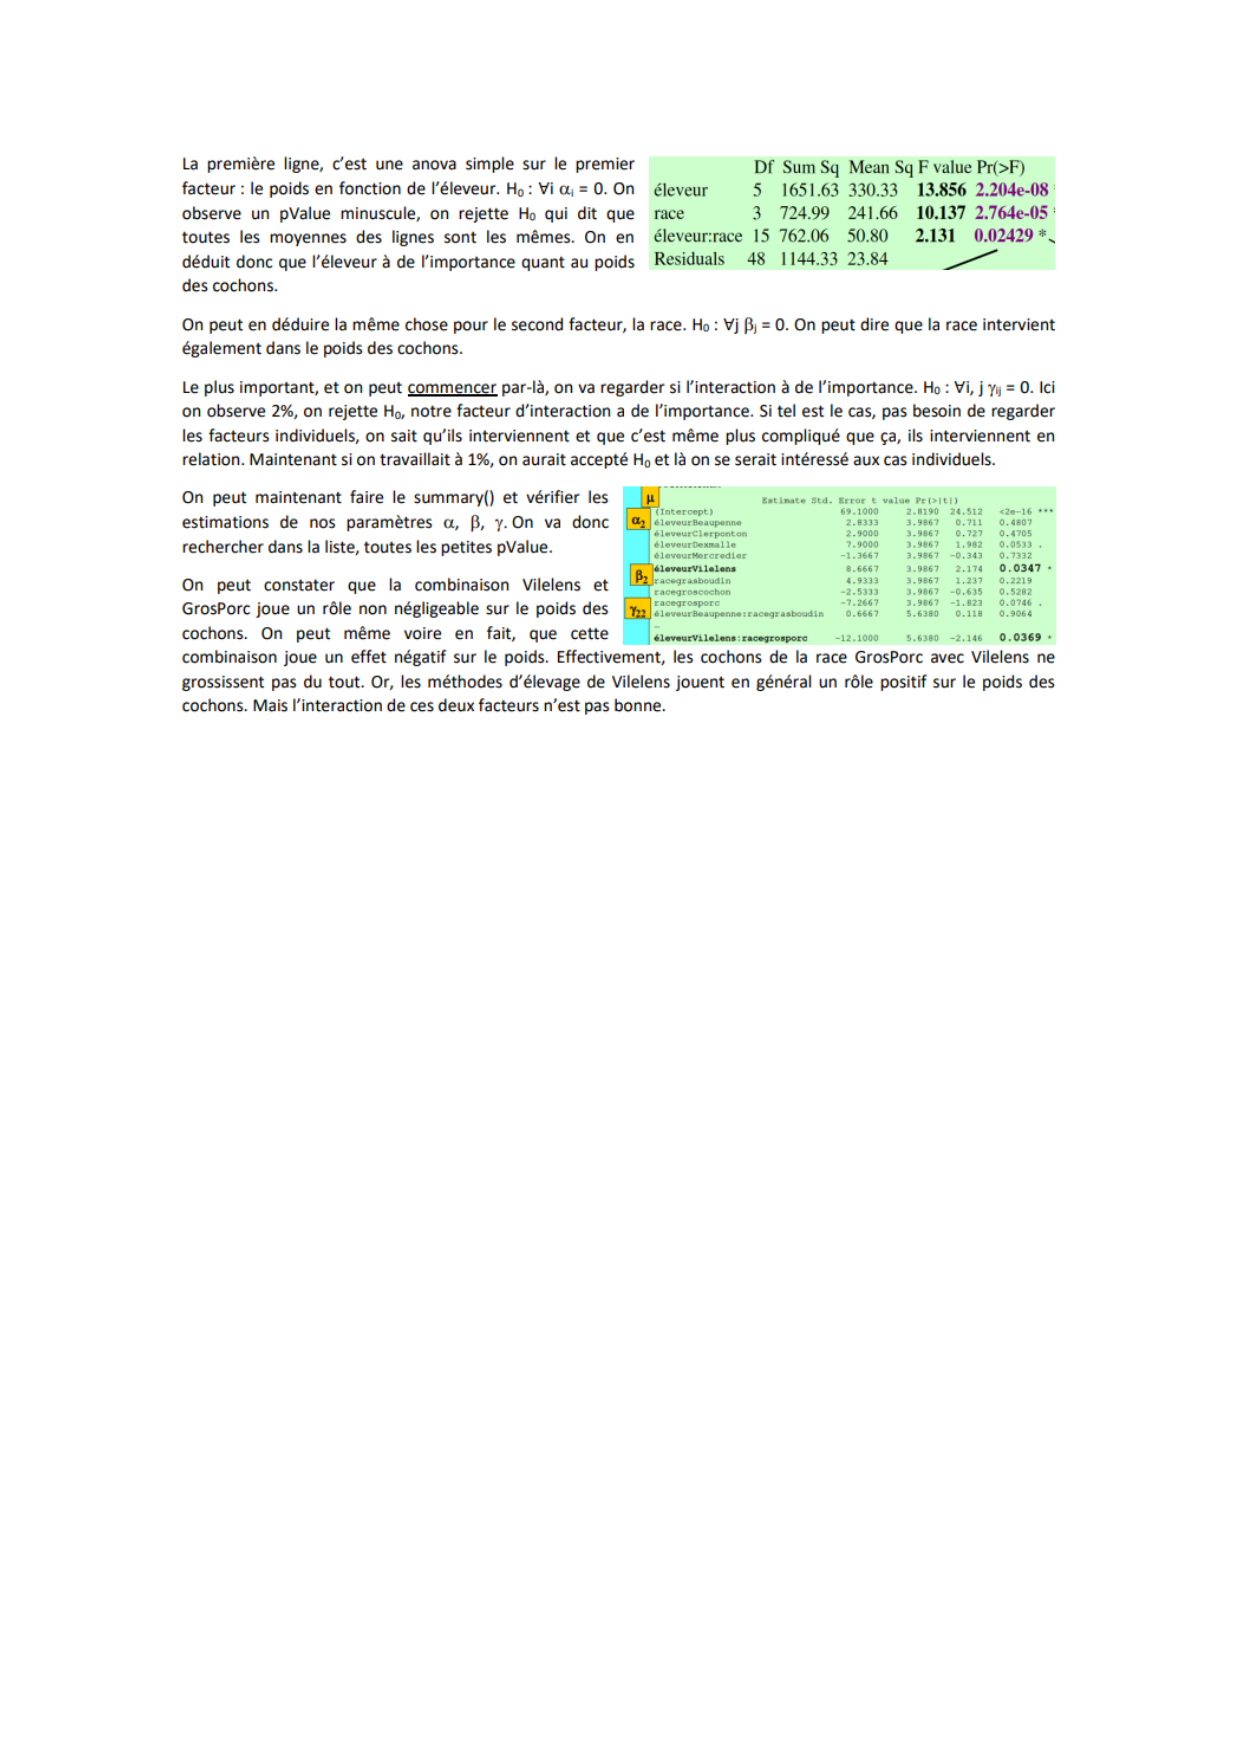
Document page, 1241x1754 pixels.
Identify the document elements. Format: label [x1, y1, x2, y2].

picture [173, 147, 1067, 716]
